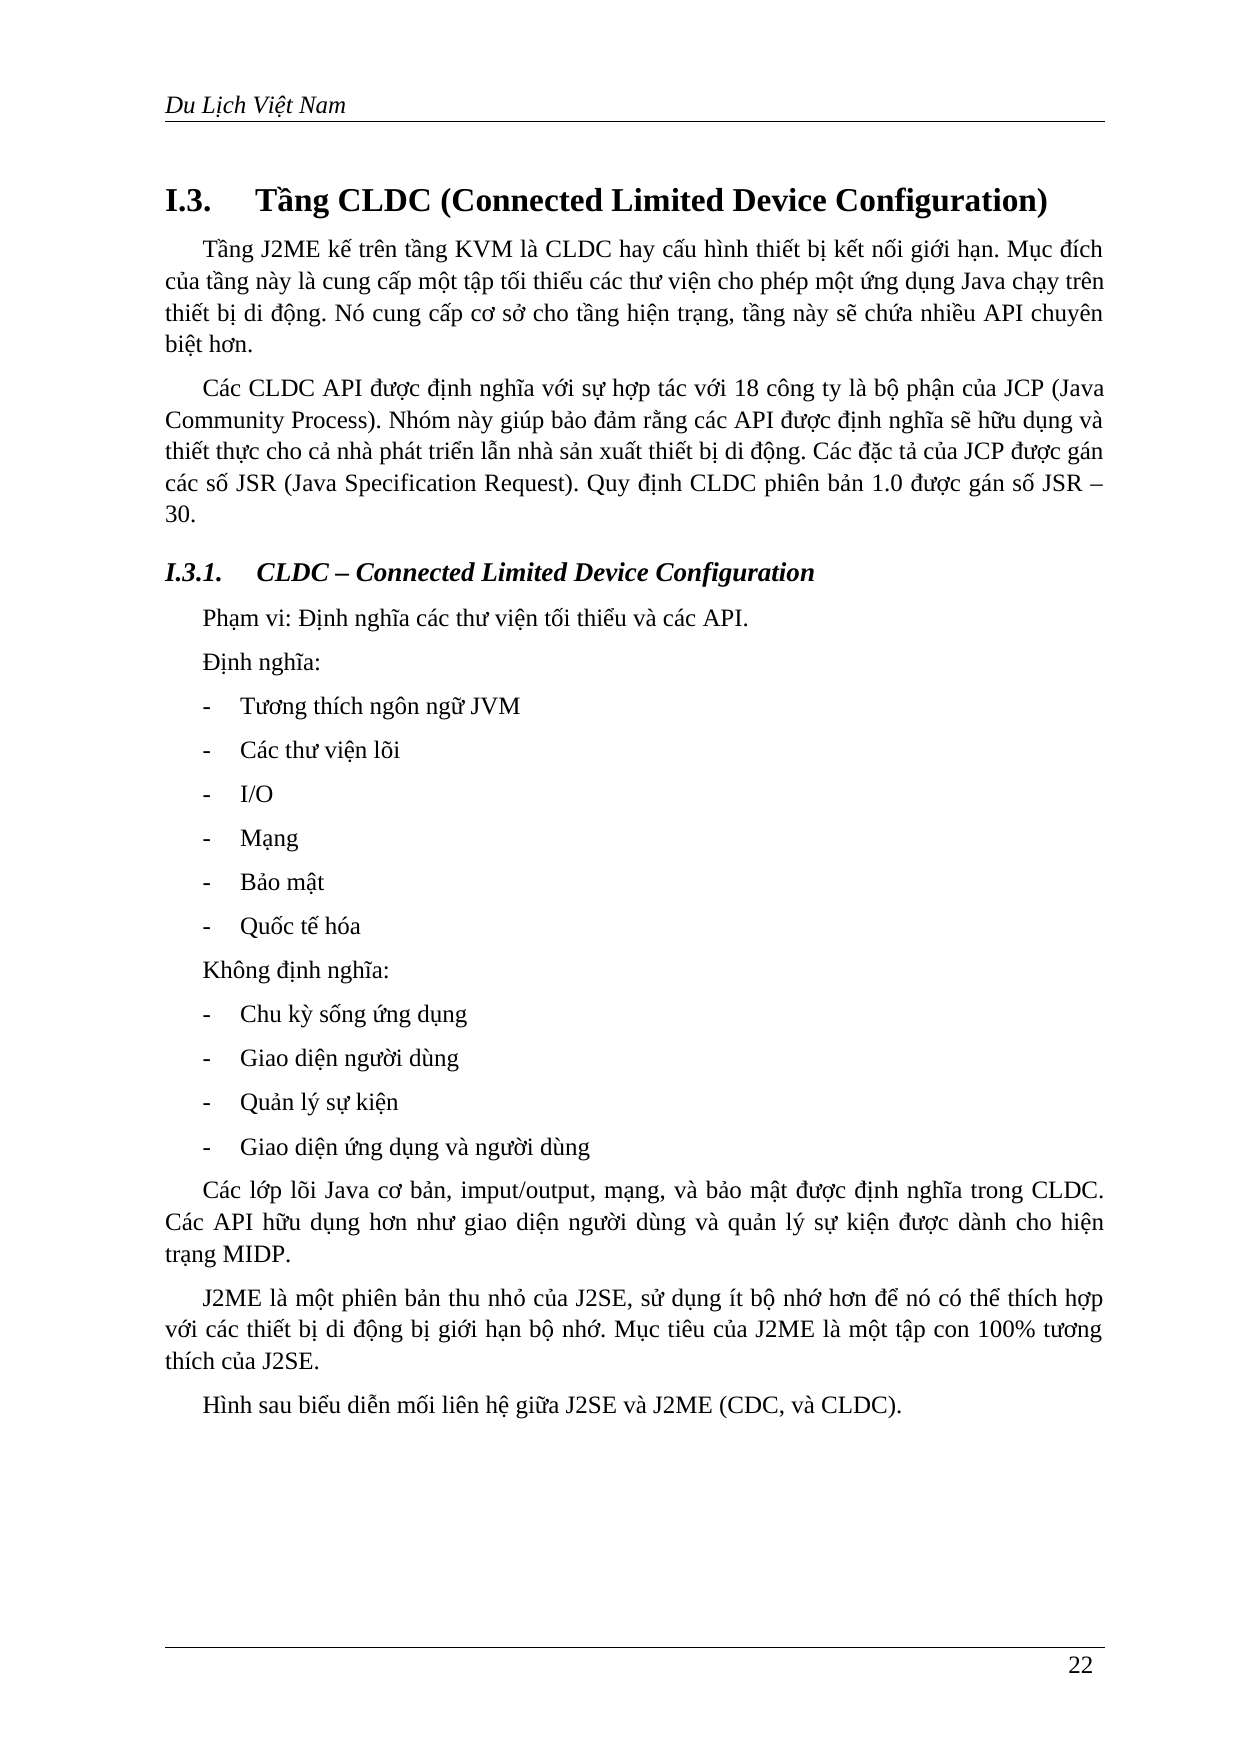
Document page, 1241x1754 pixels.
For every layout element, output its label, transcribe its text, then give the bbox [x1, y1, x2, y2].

text J2ME là một phiên bản thu nhỏ của J2SE, sử dụng ít bộ nhớ hơn để nó có thể thích hợp với các thiết bị di động bị giới hạn bộ nhớ. Mục tiêu của J2ME là một tập con 100% tương thích của J2SE. [165, 1283, 1105, 1375]
text Định nghĩa: [165, 647, 1105, 676]
list Tương thích ngôn ngữ JVM [202, 691, 1105, 720]
list Giao diện người dùng [202, 1043, 1105, 1072]
text Hình sau biểu diễn mối liên hệ giữa J2SE và J2ME (CDC, và CLDC). [165, 1390, 1105, 1419]
list Các thư viện lõi [202, 735, 1105, 764]
subtitle CLDC – Connected Limited Device Configuration [165, 556, 1105, 587]
text Phạm vi: Định nghĩa các thư viện tối thiểu và các API. [165, 603, 1105, 632]
list Bảo mật [202, 867, 1105, 896]
list Giao diện ứng dụng và người dùng [202, 1132, 1105, 1160]
list Mạng [202, 823, 1105, 852]
text Các lớp lõi Java cơ bản, imput/output, mạng, và bảo mật được định nghĩa trong CLDC. Các API hữu dụng hơn như giao diện người dùng và quản lý sự kiện được dành cho hiện trạng MIDP. [165, 1176, 1105, 1267]
list I/O [202, 779, 1105, 808]
list Quản lý sự kiện [202, 1087, 1105, 1116]
text Các CLDC API được định nghĩa với sự hợp tác với 18 công ty là bộ phận của JCP (Java Community Process). Nhóm này giúp bảo đảm rằng các API được định nghĩa sẽ hữu dụng và thiết thực cho cả nhà phát triển lẫn nhà sản xuất thiết bị di động. Các đặc tả của JCP được gán các số JSR (Java Specification Request). Quy định CLDC phiên bản 1.0 được gán số JSR – 30. [165, 373, 1105, 528]
text Không định nghĩa: [165, 955, 1105, 984]
list Chu kỳ sống ứng dụng [202, 999, 1105, 1028]
text Tầng J2ME kế trên tầng KVM là CLDC hay cấu hình thiết bị kết nối giới hạn. Mục đích của tầng này là cung cấp một tập tối thiểu các thư viện cho phép một ứng dụng Java chạy trên thiết bị di động. Nó cung cấp cơ sở cho tầng hiện trạng, tầng này sẽ chứa nhiều API chuyên biệt hơn. [165, 234, 1105, 358]
subtitle Tầng CLDC (Connected Limited Device Configuration) [165, 180, 1105, 218]
list Quốc tế hóa [202, 911, 1105, 940]
